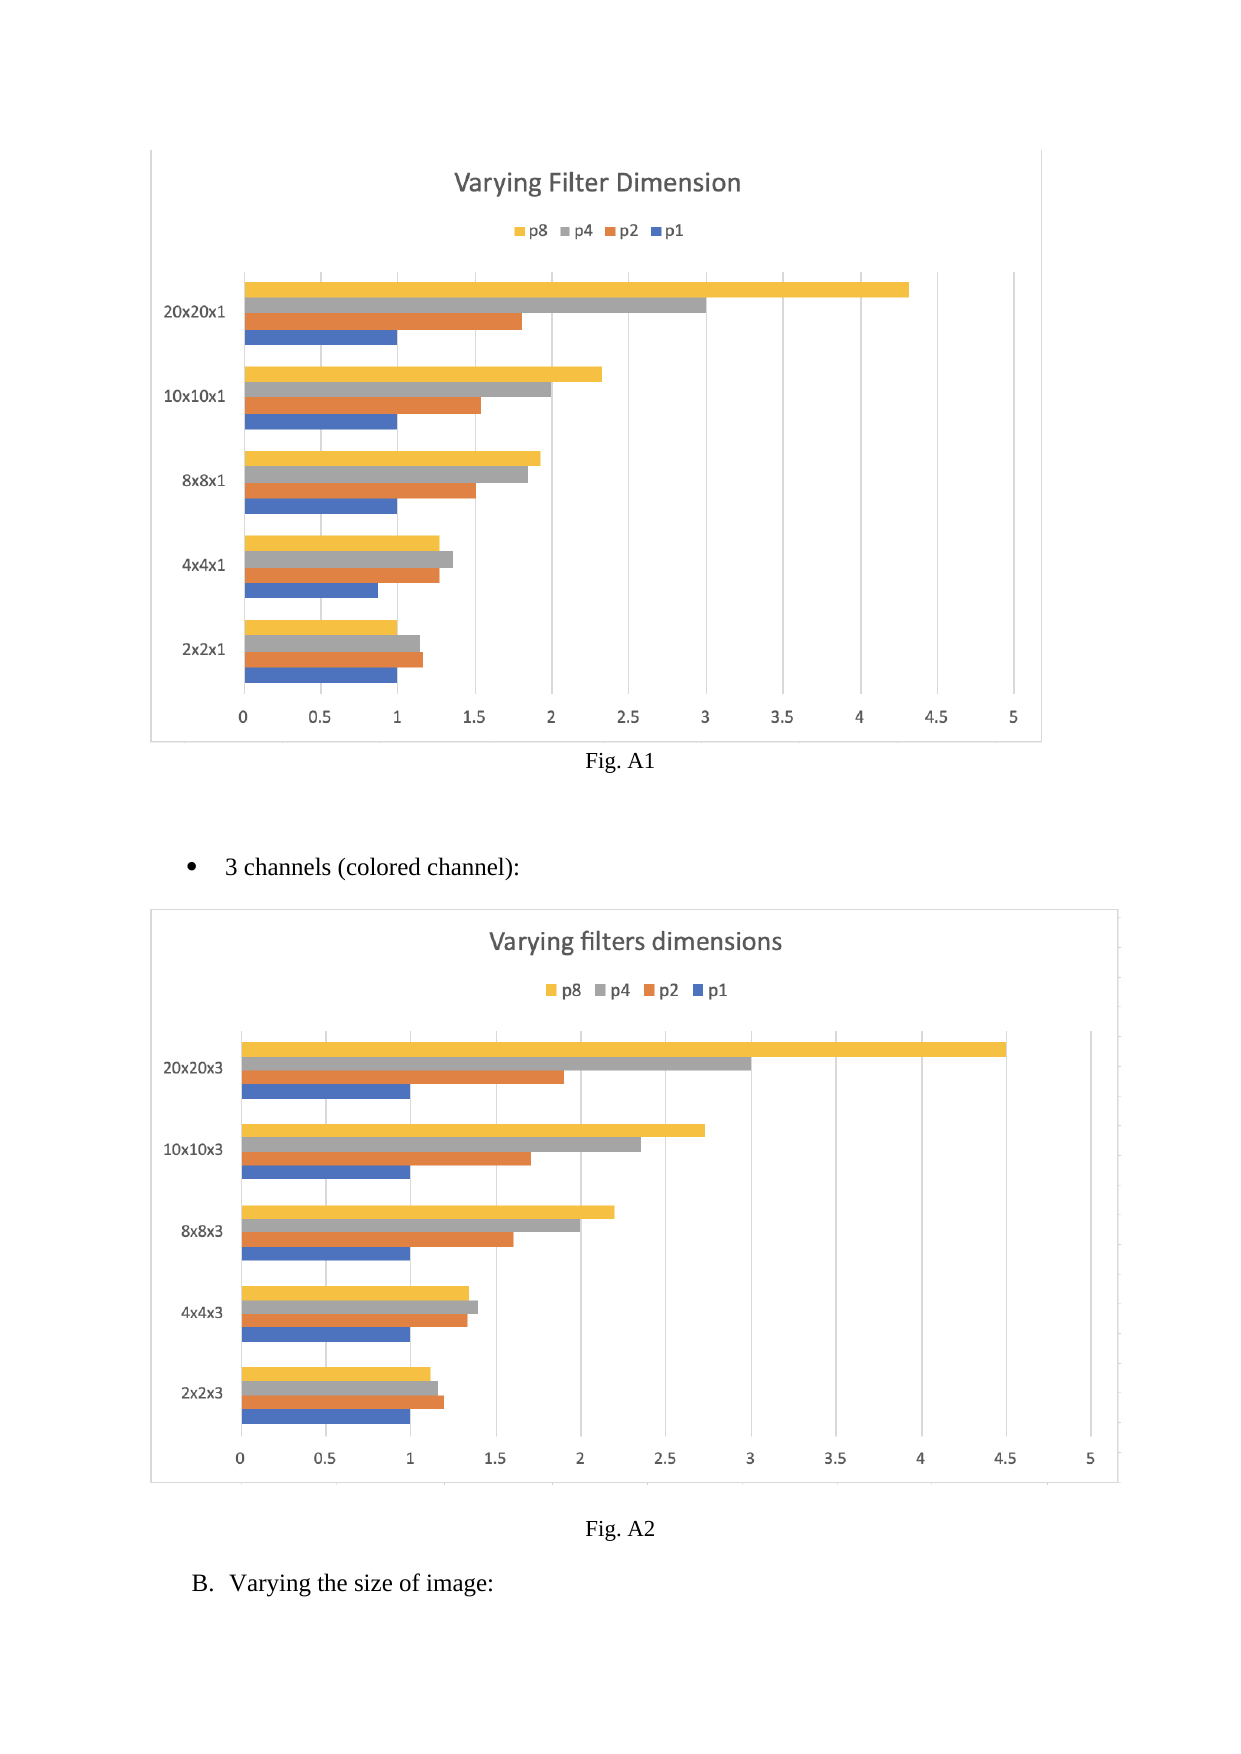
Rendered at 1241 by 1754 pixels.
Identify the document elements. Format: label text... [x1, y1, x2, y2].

list Fig. A1 [150, 747, 1090, 773]
list 3 channels (colored channel): [187, 852, 1090, 881]
text Fig. A2 [150, 1515, 1090, 1542]
picture [150, 909, 1121, 1485]
list Varying the size of image: [191, 1568, 1090, 1597]
picture [150, 150, 1042, 743]
